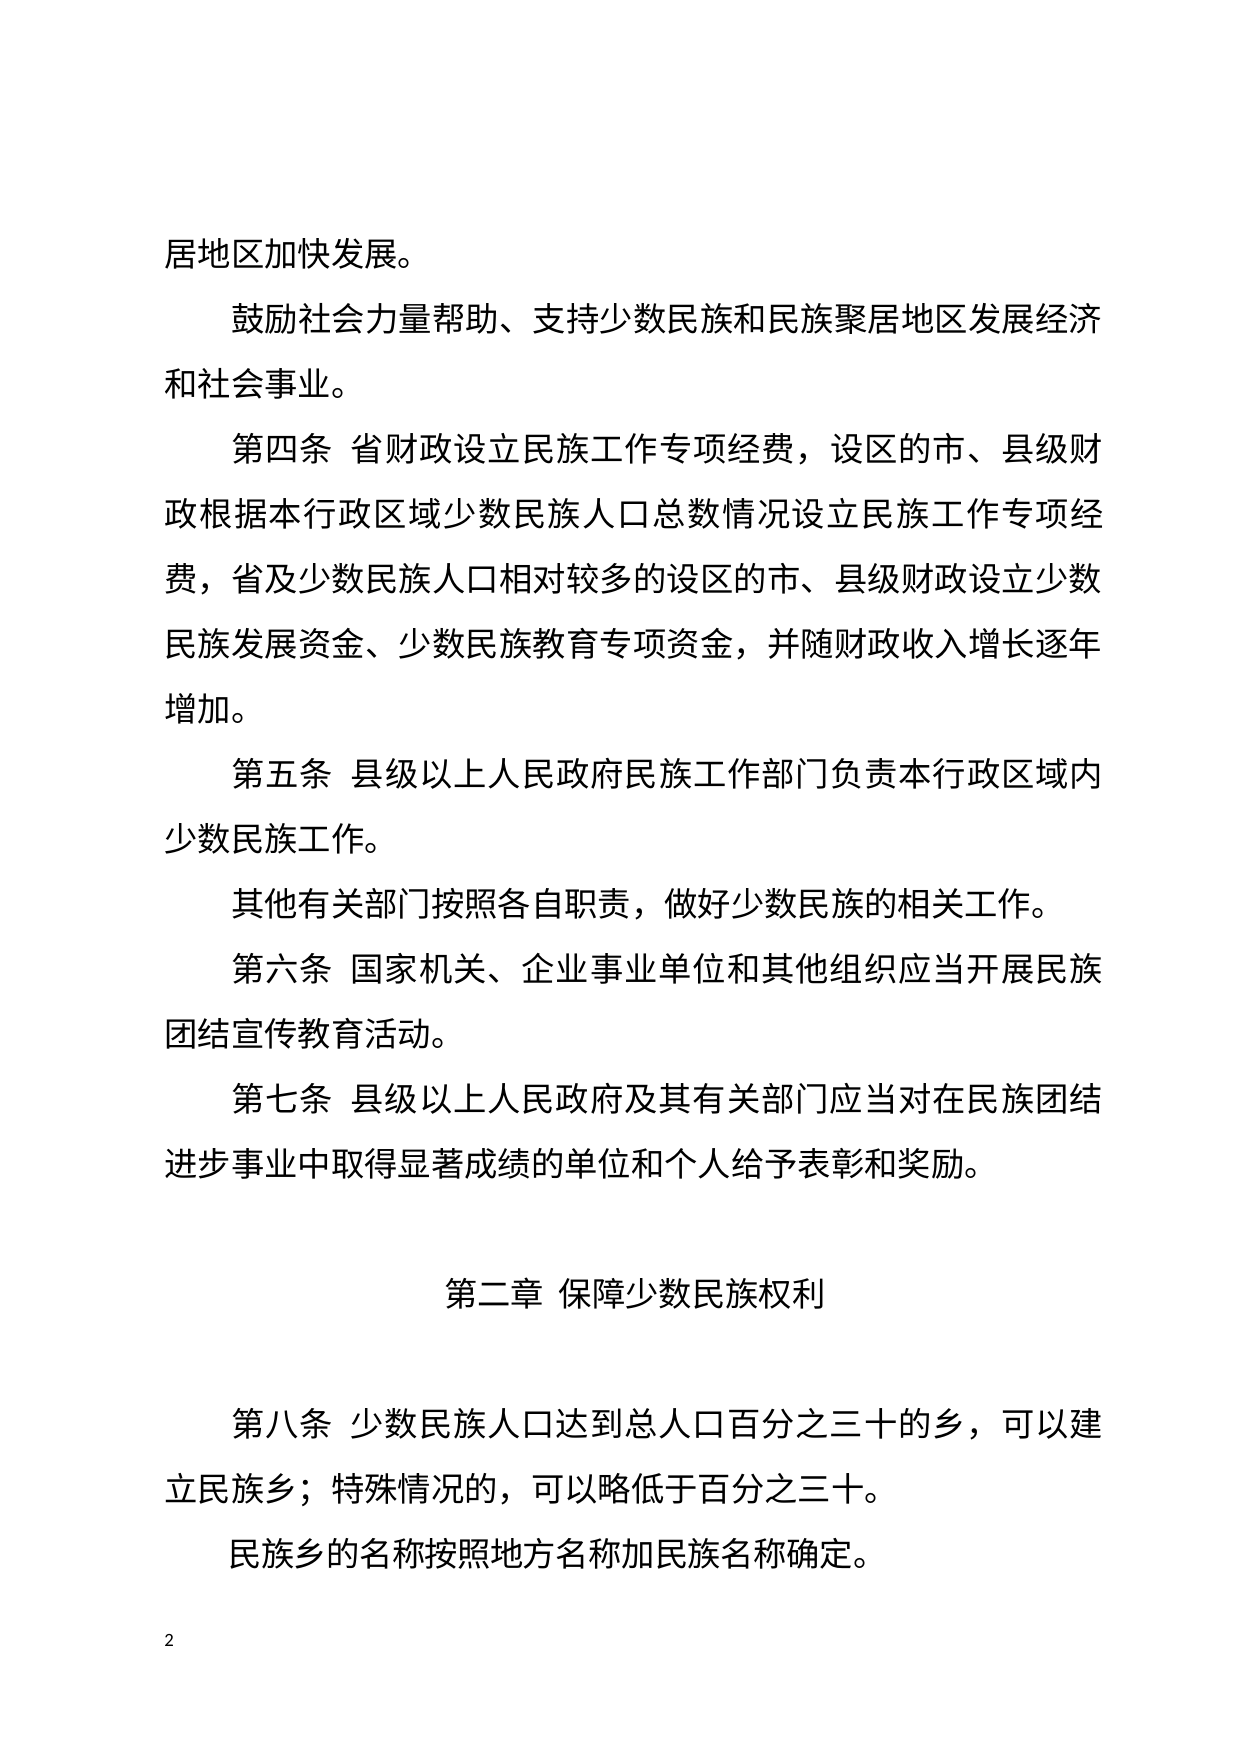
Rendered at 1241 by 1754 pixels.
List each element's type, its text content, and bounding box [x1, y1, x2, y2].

text 民族乡的名称按照地方名称加民族名称确定。 [164, 1519, 1105, 1584]
text 第四条 省财政设立民族工作专项经费，设区的市、县级财政根据本行政区域少数民族人口总数情况设立民族工作专项经费，省及少数民族人口相对较多的设区的市、县级财政设立少数民族发展资金、少数民族教育专项资金，并随财政收入增长逐年增加。 [164, 414, 1105, 739]
text 第七条 县级以上人民政府及其有关部门应当对在民族团结进步事业中取得显著成绩的单位和个人给予表彰和奖励。 [164, 1064, 1105, 1194]
text 第六条 国家机关、企业事业单位和其他组织应当开展民族团结宣传教育活动。 [164, 934, 1105, 1064]
text 第二章 保障少数民族权利 [164, 1259, 1105, 1324]
text 第五条 县级以上人民政府民族工作部门负责本行政区域内少数民族工作。 [164, 739, 1105, 869]
text 鼓励社会力量帮助、支持少数民族和民族聚居地区发展经济和社会事业。 [164, 284, 1105, 414]
text 其他有关部门按照各自职责，做好少数民族的相关工作。 [164, 869, 1105, 934]
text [164, 219, 1105, 284]
text 第八条 少数民族人口达到总人口百分之三十的乡，可以建立民族乡；特殊情况的，可以略低于百分之三十。 [164, 1389, 1105, 1519]
